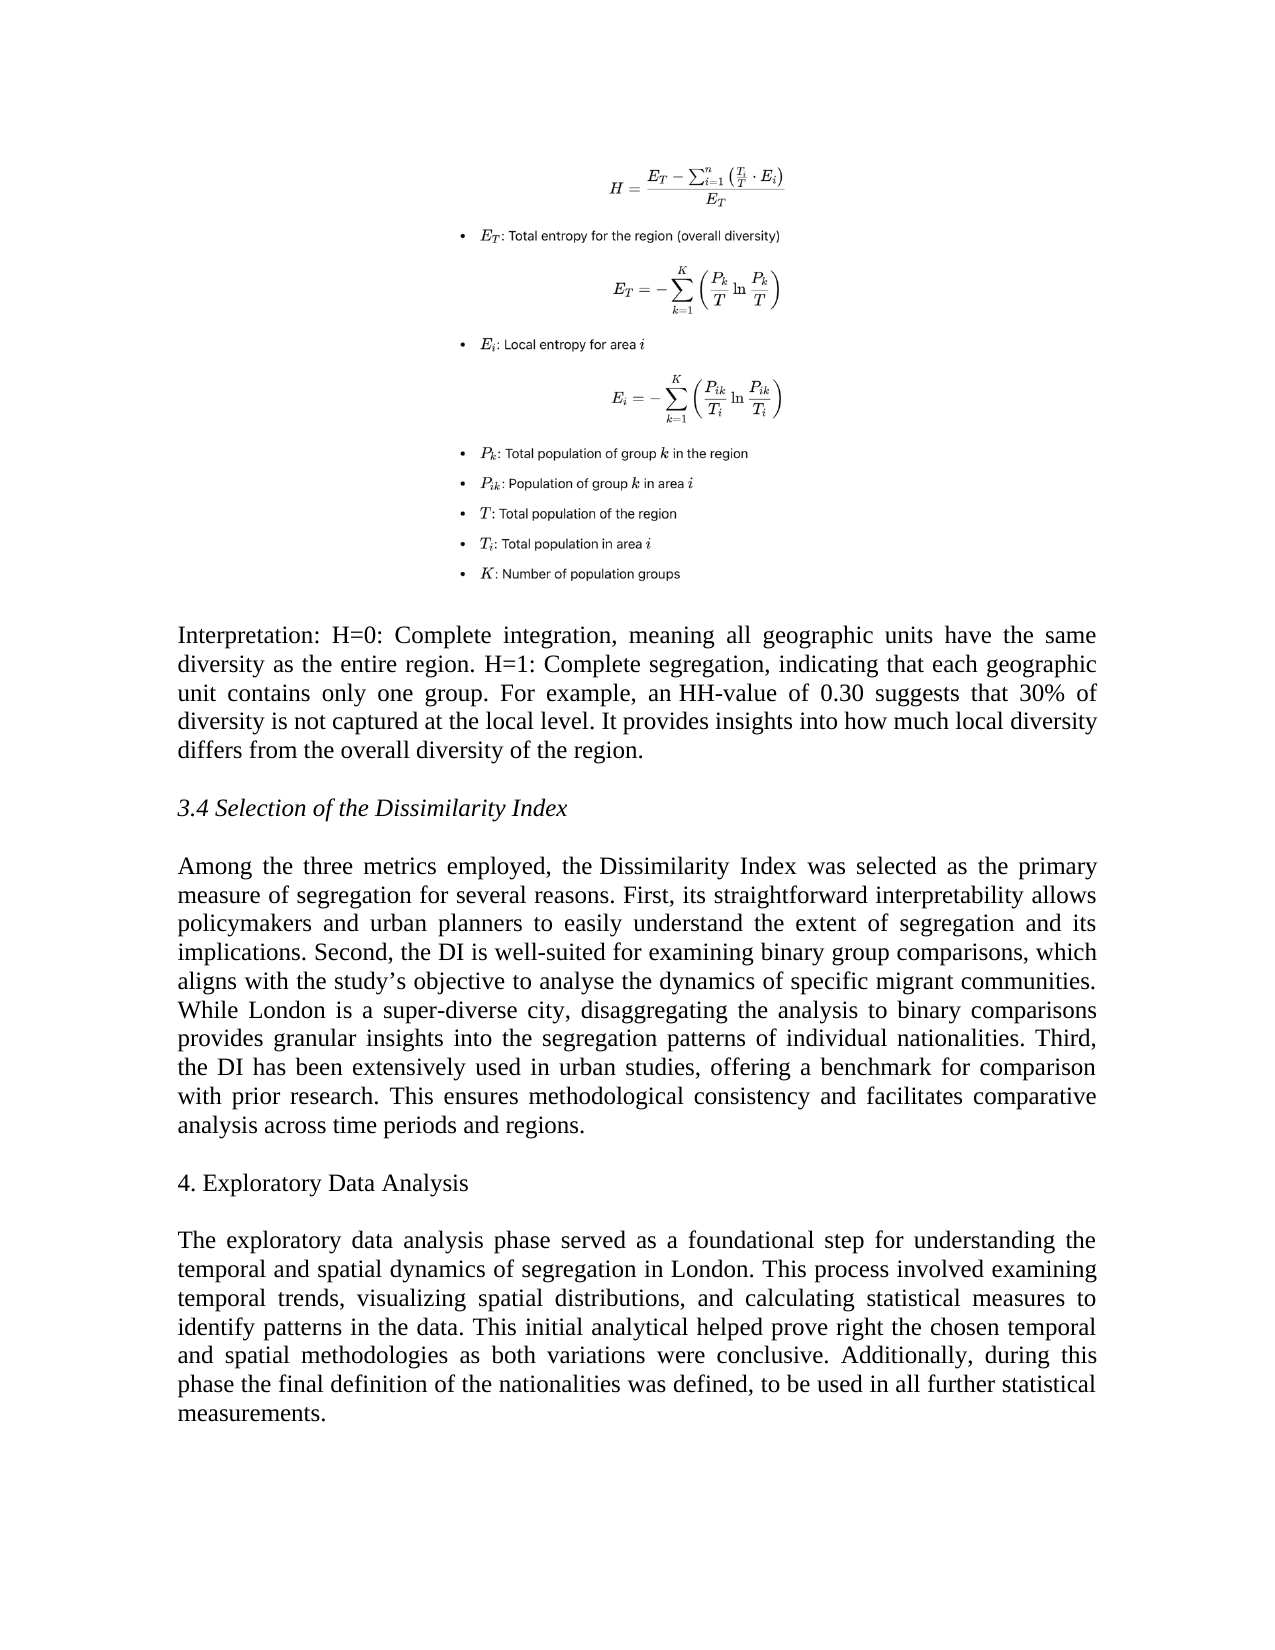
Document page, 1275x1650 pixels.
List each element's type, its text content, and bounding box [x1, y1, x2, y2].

picture [448, 147, 827, 591]
text Interpretation: H=0: Complete integration, meaning all geographic units have the same diversity as the entire region. H=1: Complete segregation, indicating that each geographic unit contains only one group. For example, an HH-value of 0.30 suggests that 30% of diversity is not captured at the local level. It provides insights into how much local diversity differs from the overall diversity of the region. [177, 620, 1098, 764]
text The exploratory data analysis phase served as a foundational step for understanding the temporal and spatial dynamics of segregation in London. This process involved examining temporal trends, visualizing spatial distributions, and calculating statistical measures to identify patterns in the data. This initial analytical helped prove right the chosen temporal and spatial methodologies as both variations were conclusive. Additionally, during this phase the final definition of the nationalities was defined, to be used in all further statistical measurements. [177, 1226, 1098, 1427]
subtitle 3.4 Selection of the Dissimilarity Index [177, 793, 1098, 822]
text Among the three metrics employed, the Dissimilarity Index was selected as the primary measure of segregation for several reasons. First, its straightforward interpretability allows policymakers and urban planners to easily understand the extent of segregation and its implications. Second, the DI is well-suited for examining binary group comparisons, which aligns with the study’s objective to analyse the dynamics of specific migrant communities. While London is a super-diverse city, disaggregating the analysis to binary comparisons provides granular insights into the segregation patterns of individual nationalities. Third, the DI has been extensively used in urban studies, offering a benchmark for comparison with prior research. This ensures methodological consistency and facilitates comparative analysis across time periods and regions. [177, 851, 1098, 1138]
subtitle 4. Exploratory Data Analysis [177, 1168, 1098, 1196]
